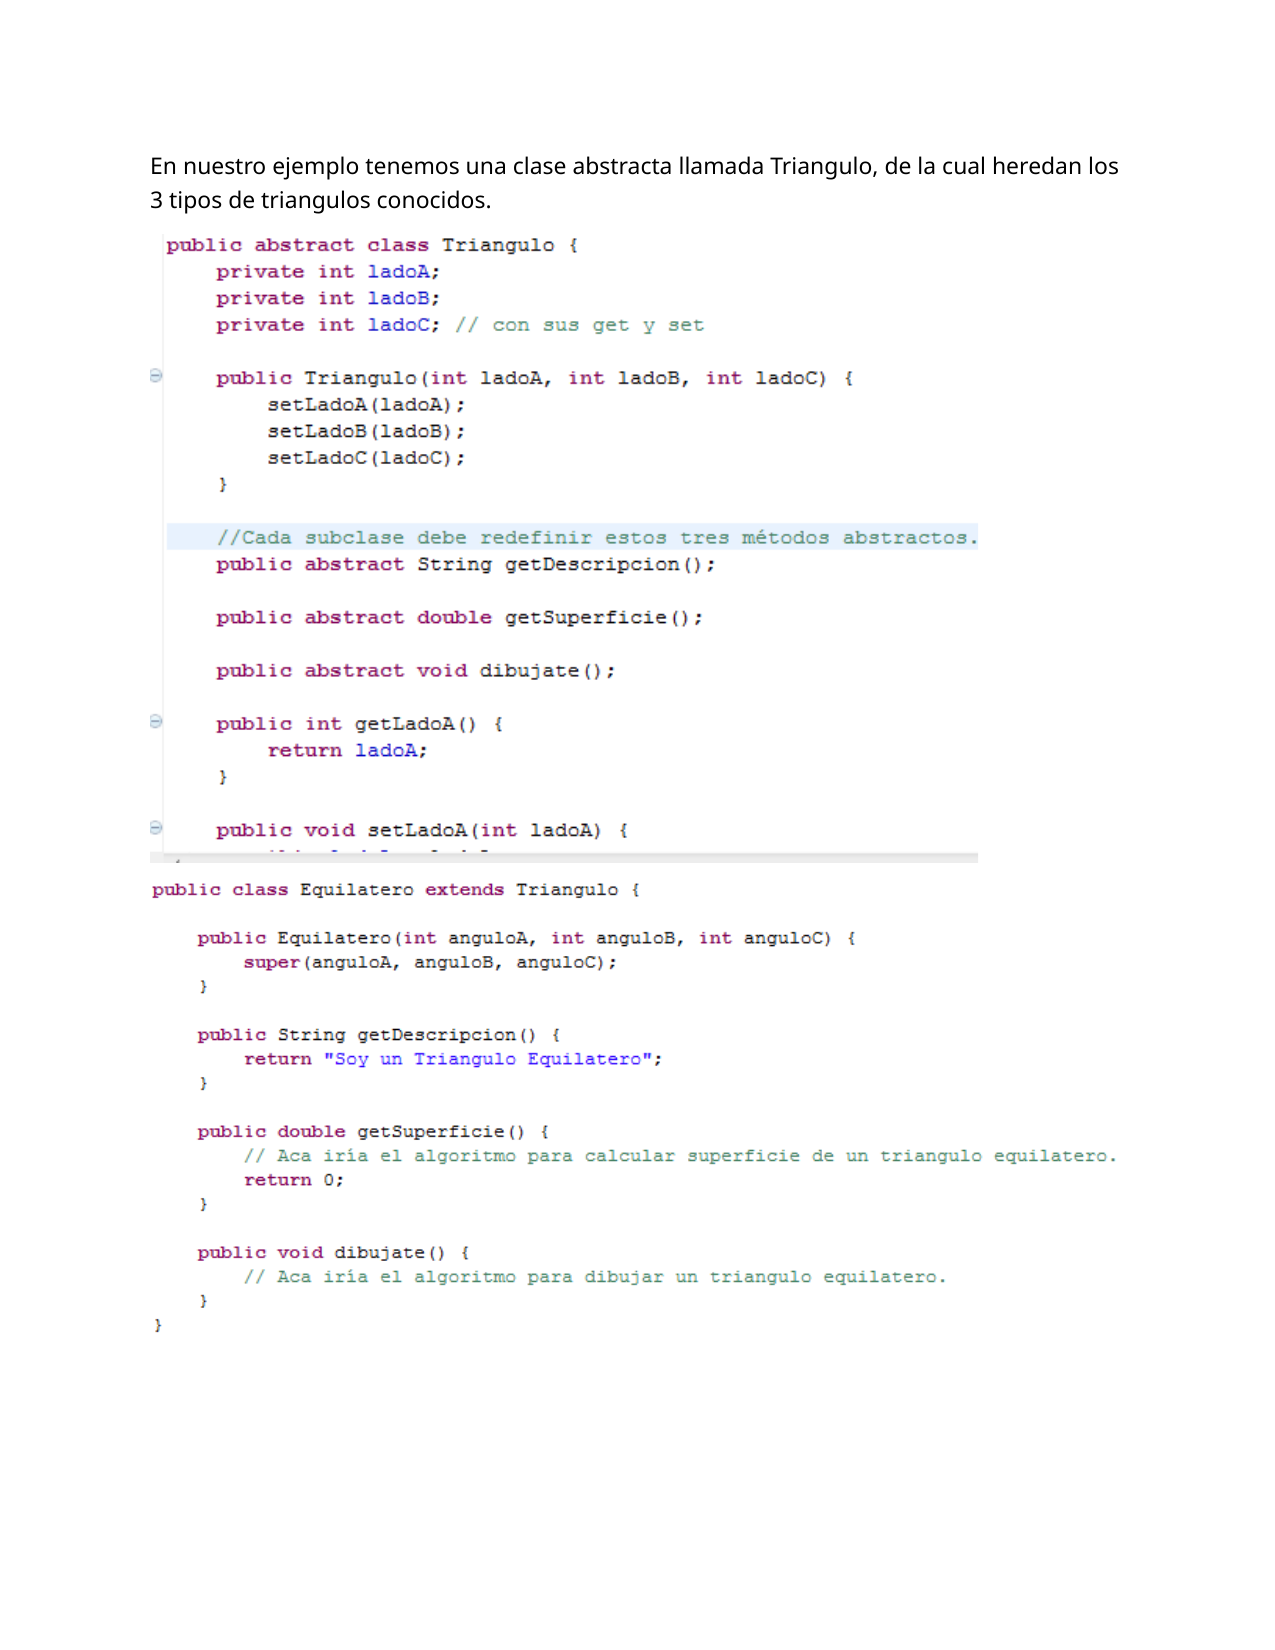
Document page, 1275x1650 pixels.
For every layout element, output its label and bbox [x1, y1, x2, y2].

picture [150, 881, 1125, 1335]
text [150, 150, 1125, 215]
picture [150, 234, 979, 863]
